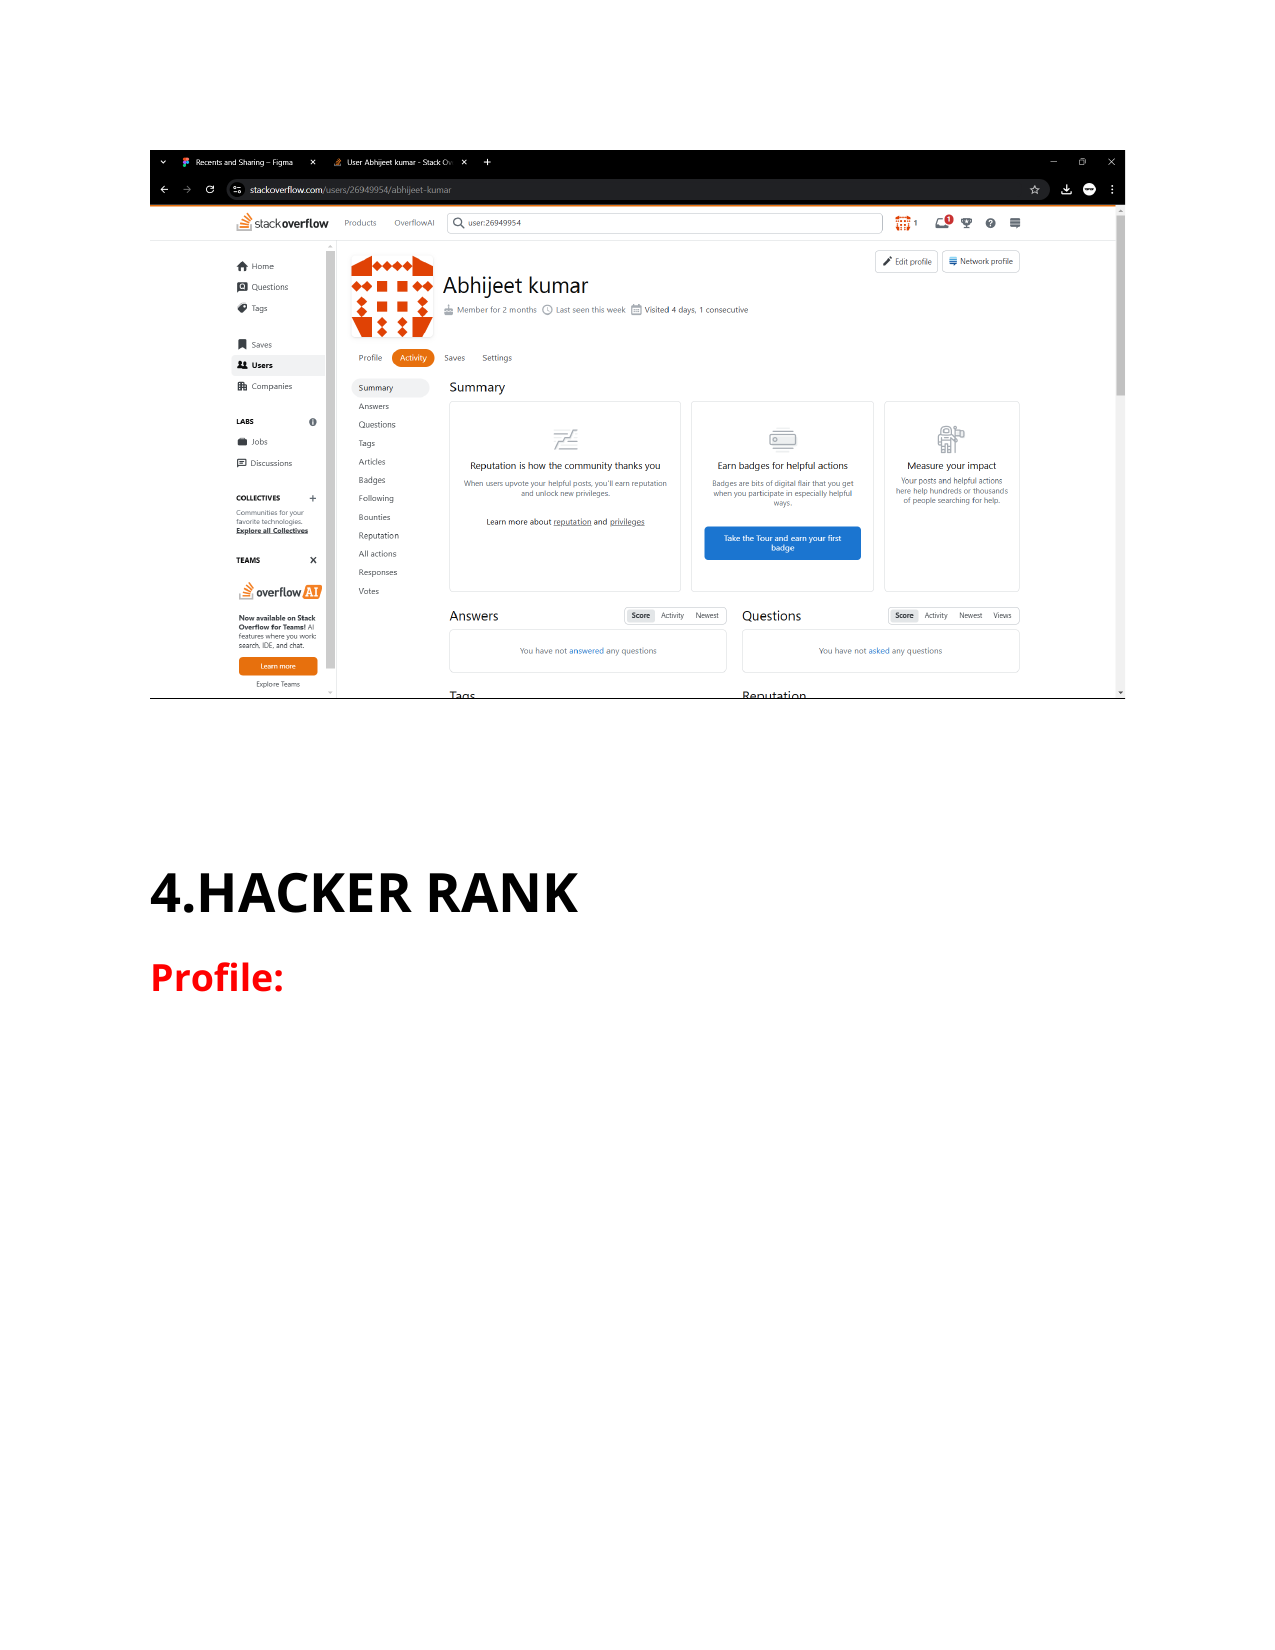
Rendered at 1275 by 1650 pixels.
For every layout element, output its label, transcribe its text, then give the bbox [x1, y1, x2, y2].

text Profile: [150, 951, 1125, 1002]
text 4.HACKER RANK [150, 855, 1125, 928]
picture [150, 150, 1125, 699]
